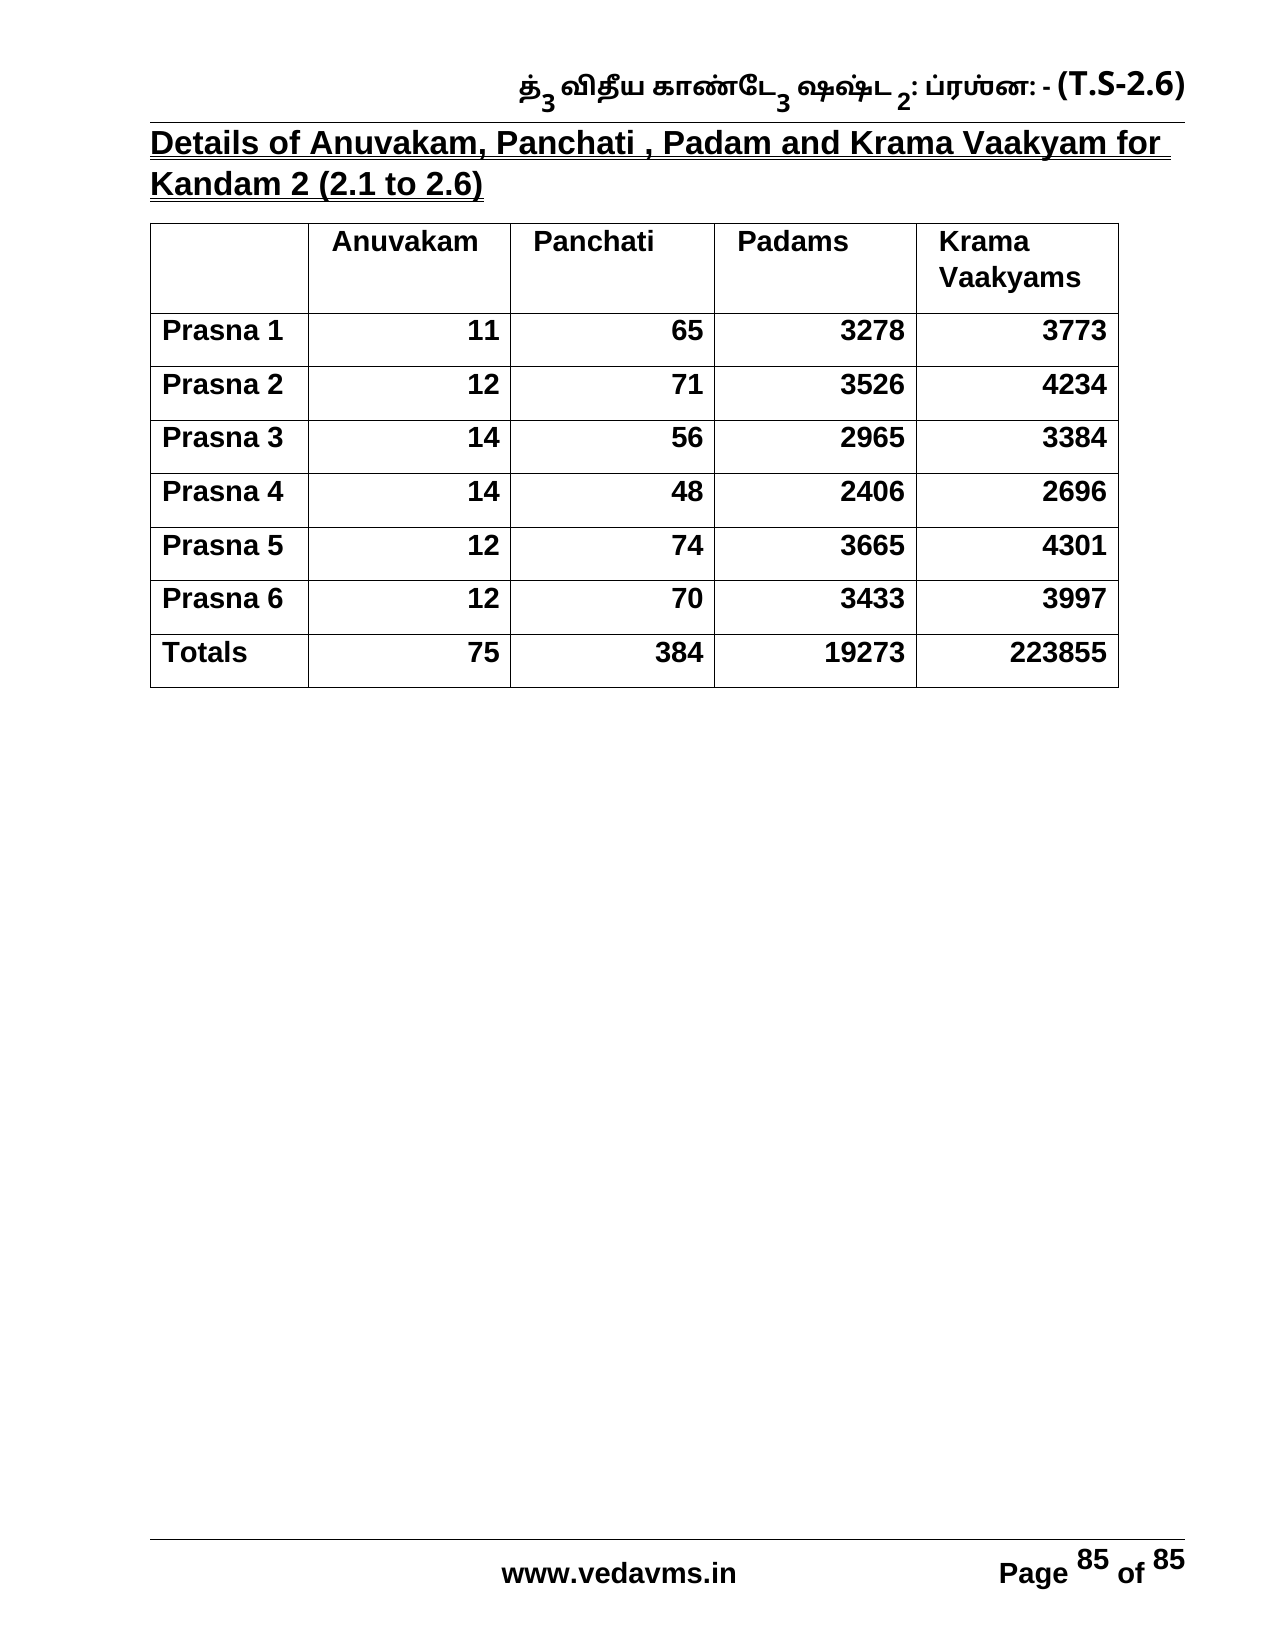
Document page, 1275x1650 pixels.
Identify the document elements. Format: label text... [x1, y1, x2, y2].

table_header [715, 224, 916, 312]
table_header [151, 224, 308, 312]
table_header [309, 224, 510, 312]
table_cell 4234 [917, 367, 1118, 419]
table_cell 4301 [917, 528, 1118, 580]
table_cell 384 [511, 635, 714, 687]
table_cell 2965 [715, 421, 916, 473]
table_cell 11 [309, 314, 510, 366]
table_cell 19273 [715, 635, 916, 687]
table_cell 3526 [715, 367, 916, 419]
table_cell 14 [309, 474, 510, 527]
table_cell 3997 [917, 581, 1118, 634]
table_cell 3433 [715, 581, 916, 634]
table_cell 3773 [917, 314, 1118, 366]
table_cell 2696 [917, 474, 1118, 527]
table_cell Prasna 6 [151, 581, 308, 634]
table_cell 2406 [715, 474, 916, 527]
text Details of Anuvakam, Panchati , Padam and Krama Vaakyam for Kandam 2 (2.1 to 2.6) [150, 123, 1185, 203]
table_header [917, 224, 1118, 312]
table_cell Prasna 1 [151, 314, 308, 366]
table_header [511, 224, 714, 312]
table_cell 74 [511, 528, 714, 580]
table_cell 65 [511, 314, 714, 366]
table_cell 70 [511, 581, 714, 634]
table_cell 14 [309, 421, 510, 473]
table_cell 3278 [715, 314, 916, 366]
table_cell 3384 [917, 421, 1118, 473]
table_cell Prasna 2 [151, 367, 308, 419]
table_cell Prasna 5 [151, 528, 308, 580]
table_cell 22385 [917, 635, 1118, 687]
table_cell 71 [511, 367, 714, 419]
table_cell 3665 [715, 528, 916, 580]
table_cell 48 [511, 474, 714, 527]
table_cell 56 [511, 421, 714, 473]
table_cell 12 [309, 581, 510, 634]
table_cell Prasna 4 [151, 474, 308, 527]
table_cell 12 [309, 528, 510, 580]
table_cell 12 [309, 367, 510, 419]
table_cell Totals [151, 635, 308, 687]
table_cell Prasna 3 [151, 421, 308, 473]
table_cell 75 [309, 635, 510, 687]
